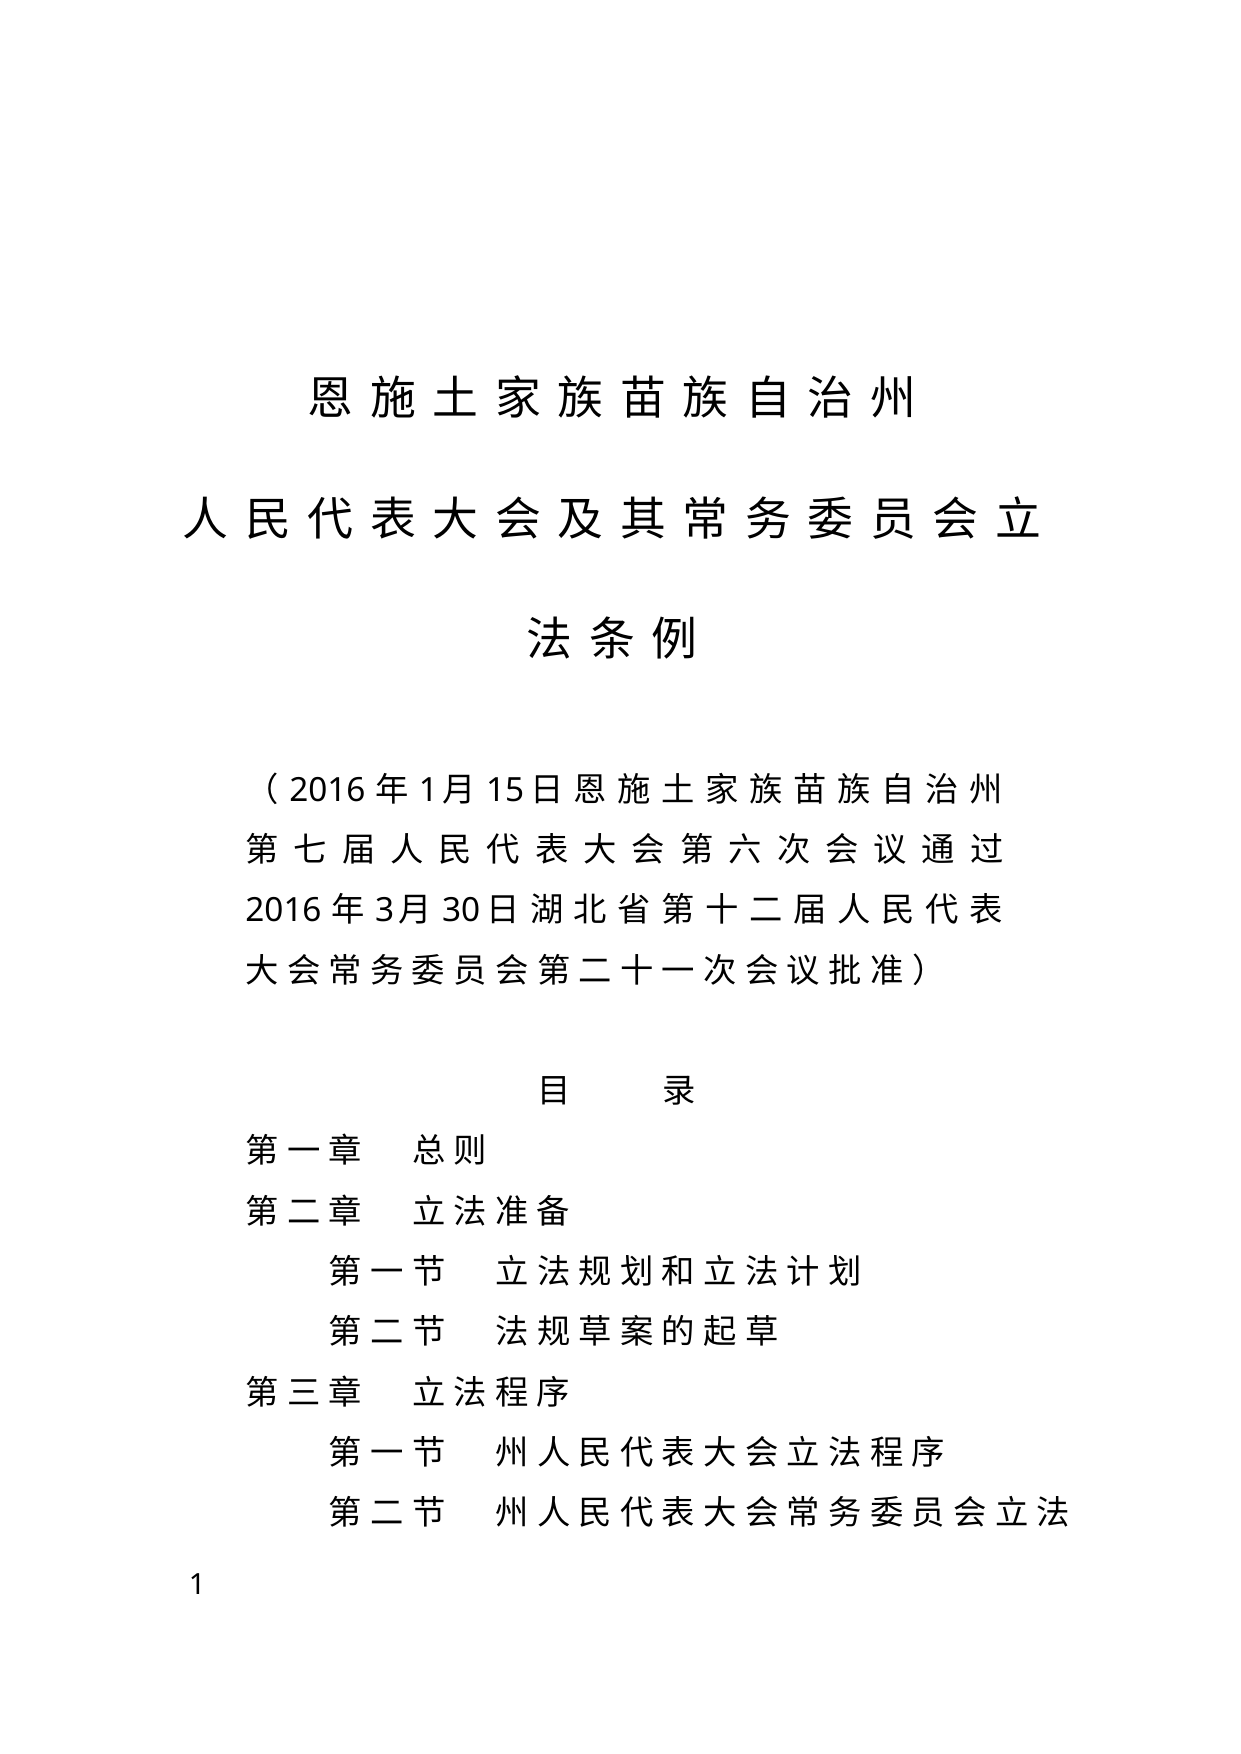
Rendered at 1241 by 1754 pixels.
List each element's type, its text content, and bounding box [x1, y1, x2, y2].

text （2016年1月15日恩施土家族苗族自治州第七届人民代表大会第六次会议通过 2016年3月30日湖北省第十二届人民代表大会常务委员会第二十一次会议批准） [228, 756, 1012, 998]
text 恩施土家族苗族自治州 [162, 334, 1078, 455]
text 第二章 立法准备 [162, 1178, 1078, 1239]
text 第二节 法规草案的起草 [162, 1299, 1078, 1359]
text 第三章 立法程序 [162, 1359, 1078, 1420]
text 目 录 [162, 1058, 1078, 1118]
text 人民代表大会及其常务委员会立法条例 [162, 455, 1078, 696]
text 第一节 立法规划和立法计划 [162, 1239, 1078, 1299]
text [162, 1480, 1078, 1540]
text 第一章 总则 [162, 1118, 1078, 1178]
text 第一节 州人民代表大会立法程序 [162, 1420, 1078, 1480]
